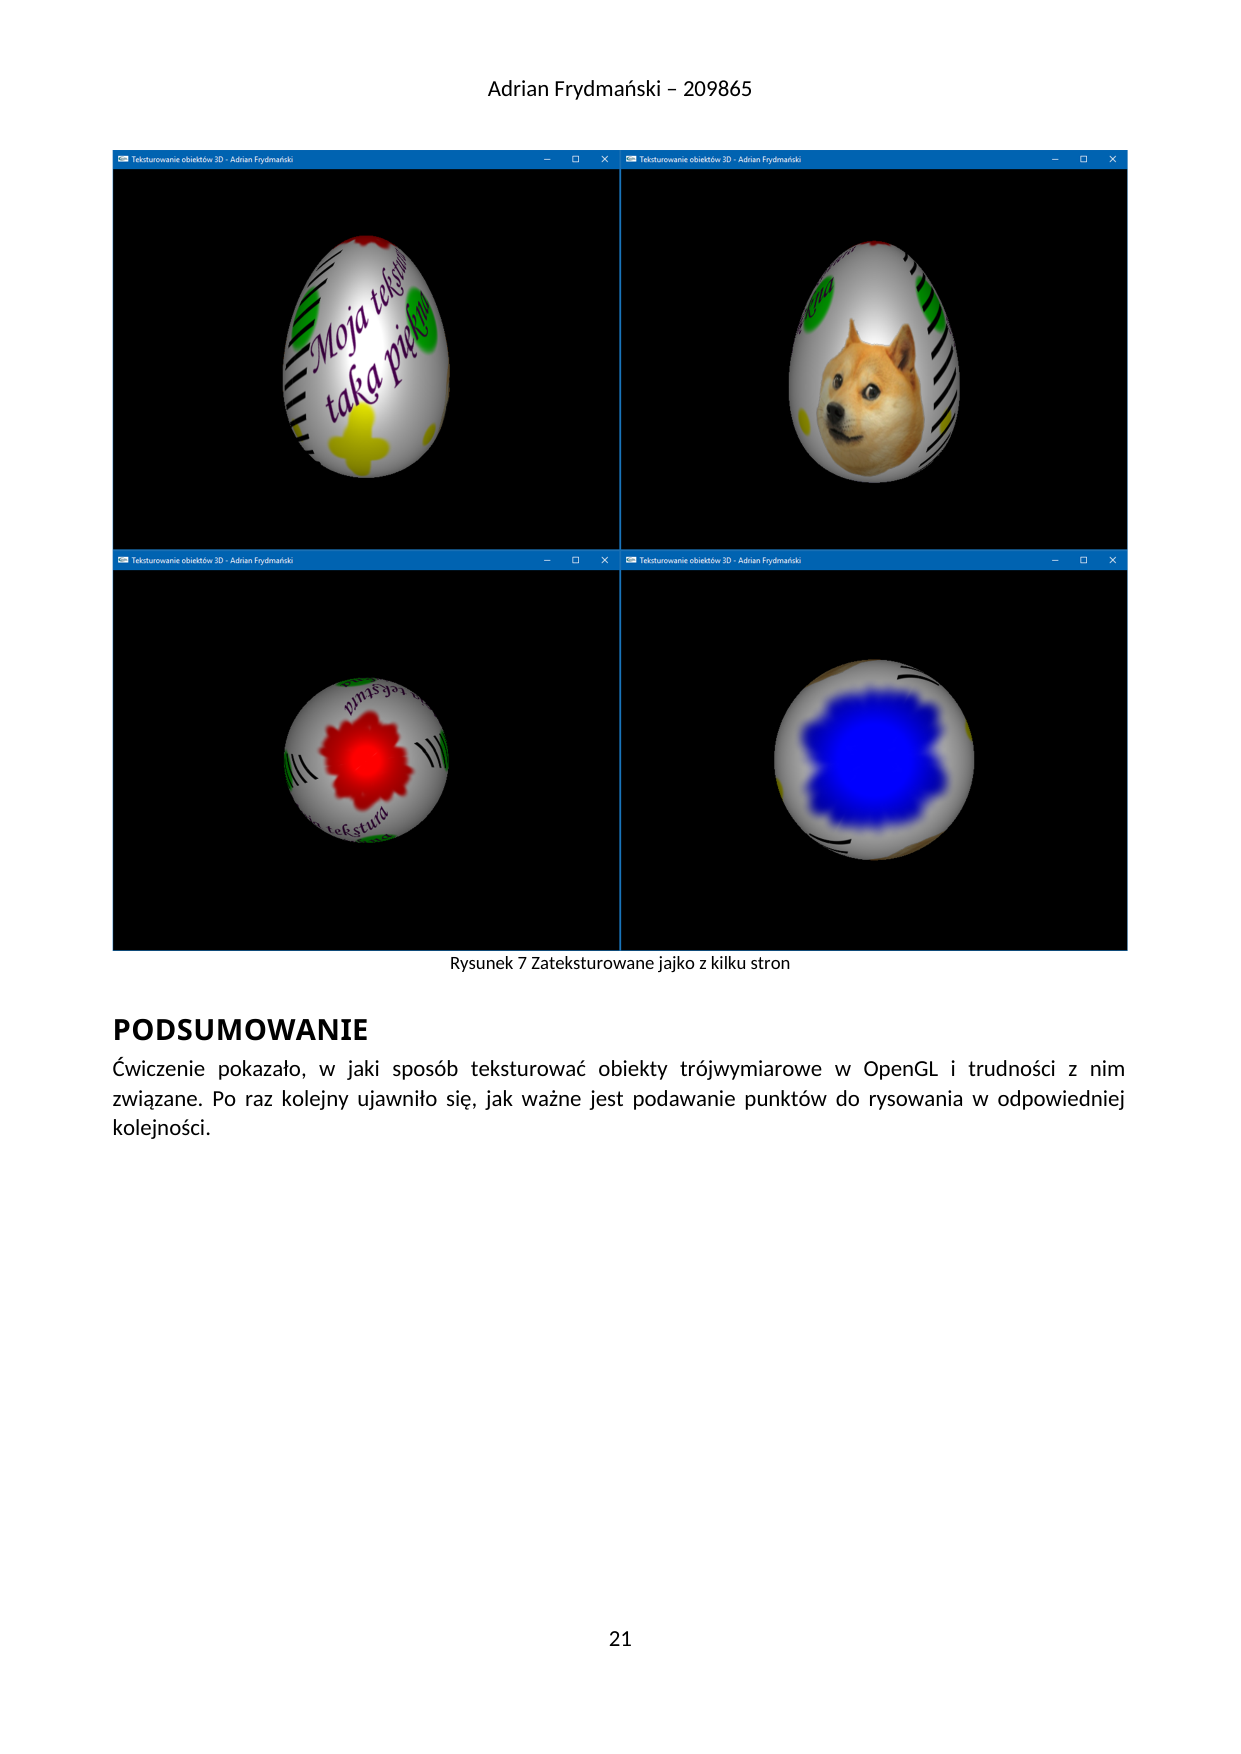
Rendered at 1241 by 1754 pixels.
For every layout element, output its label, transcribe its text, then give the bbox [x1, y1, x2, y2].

text Rysunek 7 Zateksturowane jajko z kilku stron [112, 951, 1128, 974]
picture [112, 150, 1128, 951]
text Ćwiczenie pokazało, w jaki sposób teksturować obiekty trójwymiarowe w OpenGL i trudności z nim związane. Po raz kolejny ujawniło się, jak ważne jest podawanie punktów do rysowania w odpowiedniej kolejności. [112, 1054, 1128, 1141]
subtitle Podsumowanie [112, 1009, 1128, 1048]
